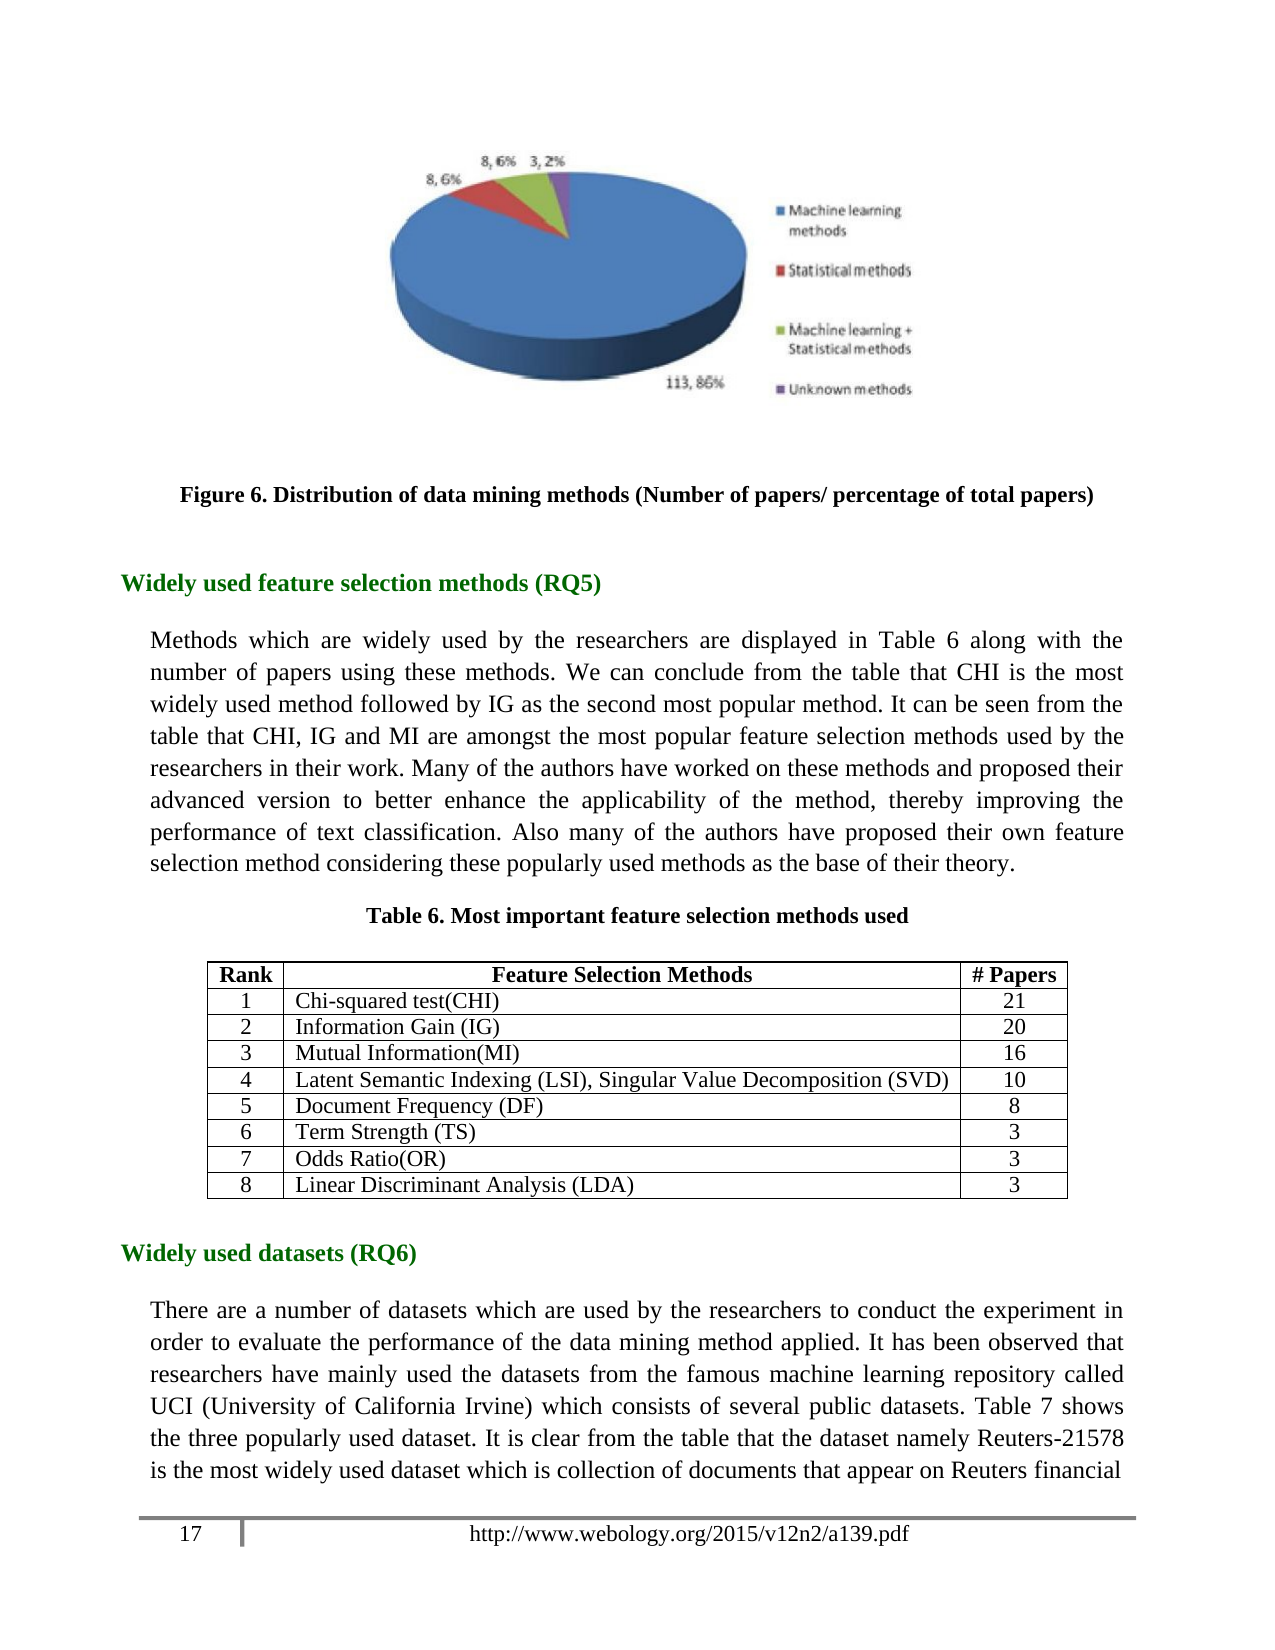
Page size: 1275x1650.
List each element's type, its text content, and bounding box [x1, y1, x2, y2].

text Table 6. Most important feature selection methods used [159, 902, 1116, 929]
table_cell Document Frequency (DF) [284, 1094, 960, 1119]
text Figure 6. Distribution of data mining methods (Number of papers/ percentage of total papers) [159, 481, 1115, 507]
table_cell 21 [961, 989, 1067, 1014]
table_cell Mutual Information(MI) [284, 1041, 960, 1067]
table_cell 16 [961, 1041, 1067, 1067]
text Methods which are widely used by the researchers are displayed in Table 6 along with the number of papers using these methods. We can conclude from the table that CHI is the most widely used method followed by IG as the second most popular method. It can be seen from the table that CHI, IG and MI are amongst the most popular feature selection methods used by the researchers in their work. Many of the authors have worked on these methods and proposed their advanced version to better enhance the applicability of the method, thereby improving the performance of text classification. Also many of the authors have proposed their own feature selection method considering these popularly used methods as the base of their theory. [150, 625, 1125, 877]
table_cell Latent Semantic Indexing (LSI), Singular Value Decomposition (SVD) [284, 1068, 960, 1093]
table_cell 3 [961, 1147, 1067, 1172]
picture [384, 150, 922, 406]
table_cell Term Strength (TS) [284, 1120, 960, 1146]
table_header Rank [208, 963, 283, 988]
table_cell 3 [961, 1173, 1067, 1198]
table_header # Papers [961, 963, 1067, 988]
table_cell 3 [208, 1041, 283, 1067]
table_cell 2 [208, 1015, 283, 1040]
table_header Feature Selection Methods [284, 963, 960, 988]
text There are a number of datasets which are used by the researchers to conduct the experiment in order to evaluate the performance of the data mining method applied. It has been observed that researchers have mainly used the datasets from the famous machine learning repository called UCI (University of California Irvine) which consists of several public datasets. Table 7 shows the three popularly used dataset. It is clear from the table that the dataset namely Reuters-21578 is the most widely used dataset which is collection of documents that appear on Reuters financial [150, 1296, 1125, 1484]
table_cell 6 [208, 1120, 283, 1146]
table_cell 5 [208, 1094, 283, 1119]
table_cell 1 [208, 989, 283, 1014]
table_cell Information Gain (IG) [284, 1015, 960, 1040]
table_cell 8 [961, 1094, 1067, 1119]
table_cell 10 [961, 1068, 1067, 1093]
table_cell 4 [208, 1068, 283, 1093]
table_cell Chi-squared test(CHI) [284, 989, 960, 1014]
table_cell 3 [961, 1120, 1067, 1146]
subtitle Widely used datasets (RQ6) [120, 1238, 1137, 1267]
subtitle Widely used feature selection methods (RQ5) [120, 568, 1137, 597]
table_cell Odds Ratio(OR) [284, 1147, 960, 1172]
table_cell 8 [208, 1173, 283, 1198]
table_cell Linear Discriminant Analysis (LDA) [284, 1173, 960, 1198]
table_cell 20 [961, 1015, 1067, 1040]
table_cell 7 [208, 1147, 283, 1172]
